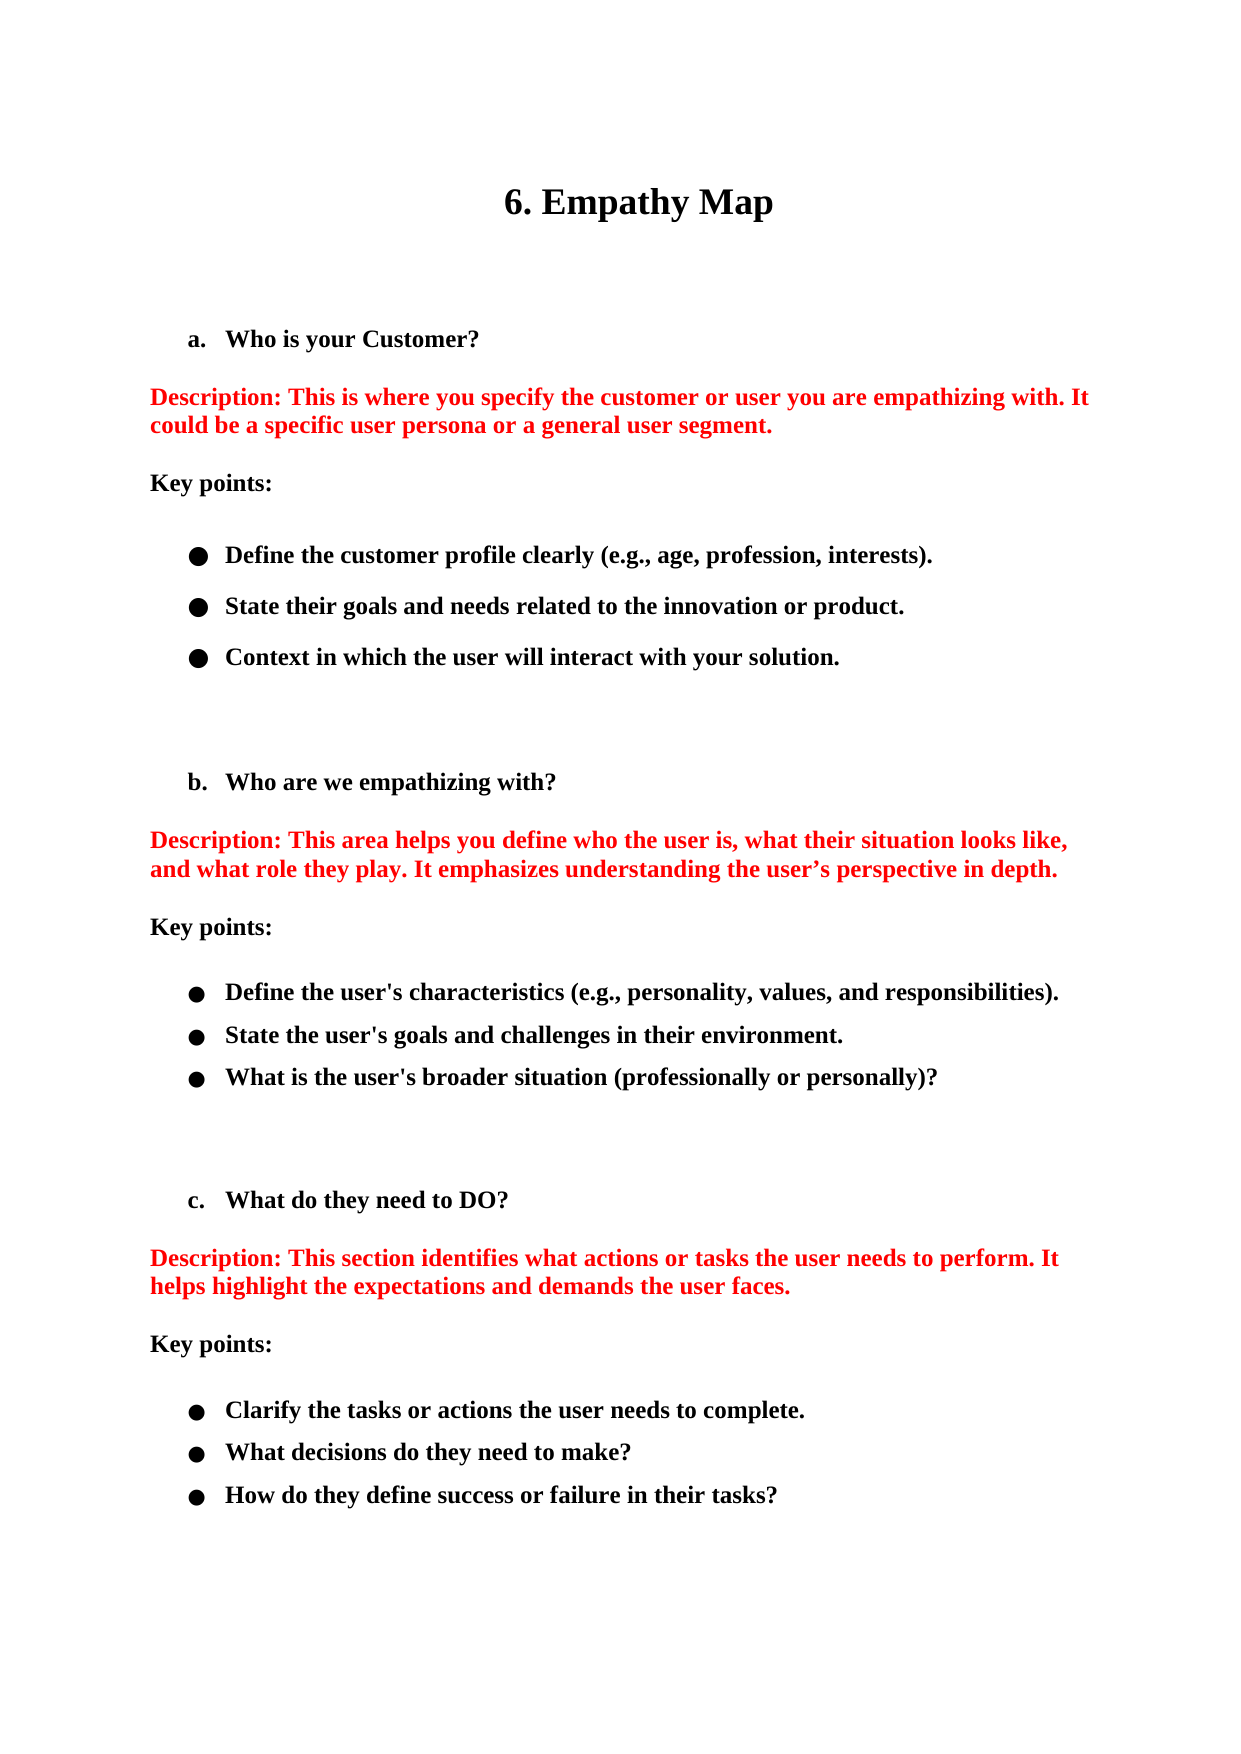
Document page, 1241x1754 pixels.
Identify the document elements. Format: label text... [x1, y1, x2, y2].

list State the user's goals and challenges in their environment. [187, 1012, 1090, 1055]
list Who is your Customer? [187, 324, 1090, 352]
list What is the user's broader situation (professionally or personally)? [187, 1055, 1090, 1098]
list Define the user's characteristics (e.g., personality, values, and responsibilities). [187, 969, 1090, 1012]
text Description: This section identifies what actions or tasks the user needs to perform. It helps highlight the expectations and demands the user faces. [150, 1243, 1090, 1300]
text Description: This is where you specify the customer or user you are empathizing with. It could be a specific user persona or a general user segment. [150, 382, 1090, 439]
text Key points: [150, 912, 1090, 940]
list Define the customer profile clearly (e.g., age, profession, interests). [187, 526, 1090, 577]
list What do they need to DO? [187, 1185, 1090, 1213]
text Key points: [150, 1329, 1090, 1358]
text Description: This area helps you define who the user is, what their situation looks like, and what role they play. It emphasizes understanding the user’s perspective in depth. [150, 825, 1090, 882]
list Who are we empathizing with? [187, 767, 1090, 796]
list State their goals and needs related to the innovation or product. [187, 577, 1090, 629]
list Clarify the tasks or actions the user needs to complete. [187, 1387, 1090, 1430]
list How do they define success or failure in their tasks? [187, 1473, 1090, 1515]
list Empathy Map [187, 179, 1090, 222]
text Key points: [150, 468, 1090, 497]
list Context in which the user will interact with your solution. [187, 629, 1090, 680]
list What decisions do they need to make? [187, 1430, 1090, 1473]
